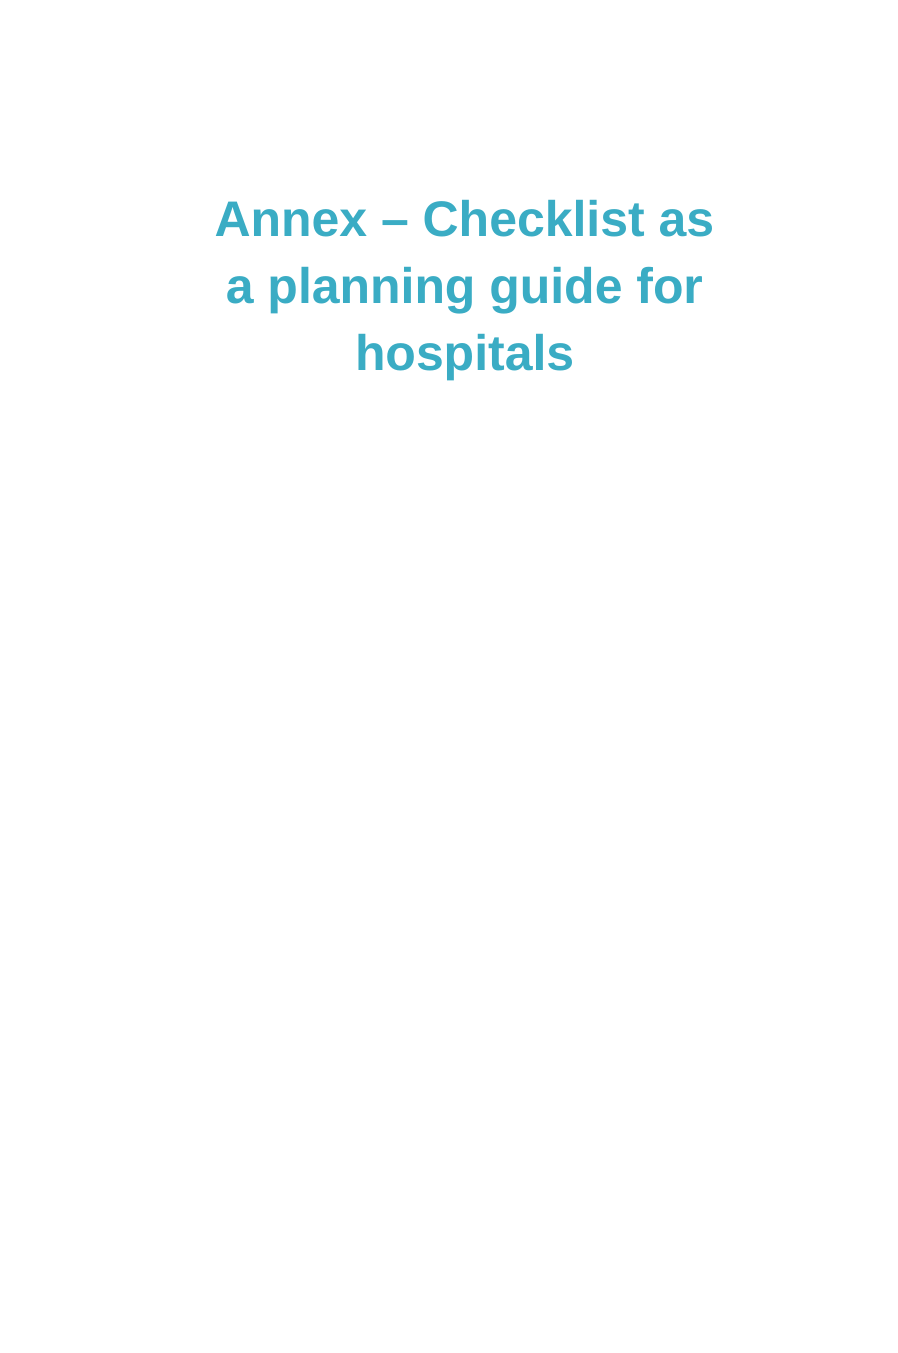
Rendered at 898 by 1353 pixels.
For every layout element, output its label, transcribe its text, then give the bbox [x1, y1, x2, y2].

text hospitals [150, 323, 779, 381]
text Annex – Checklist as [150, 189, 779, 246]
text a planning guide for [150, 256, 779, 314]
